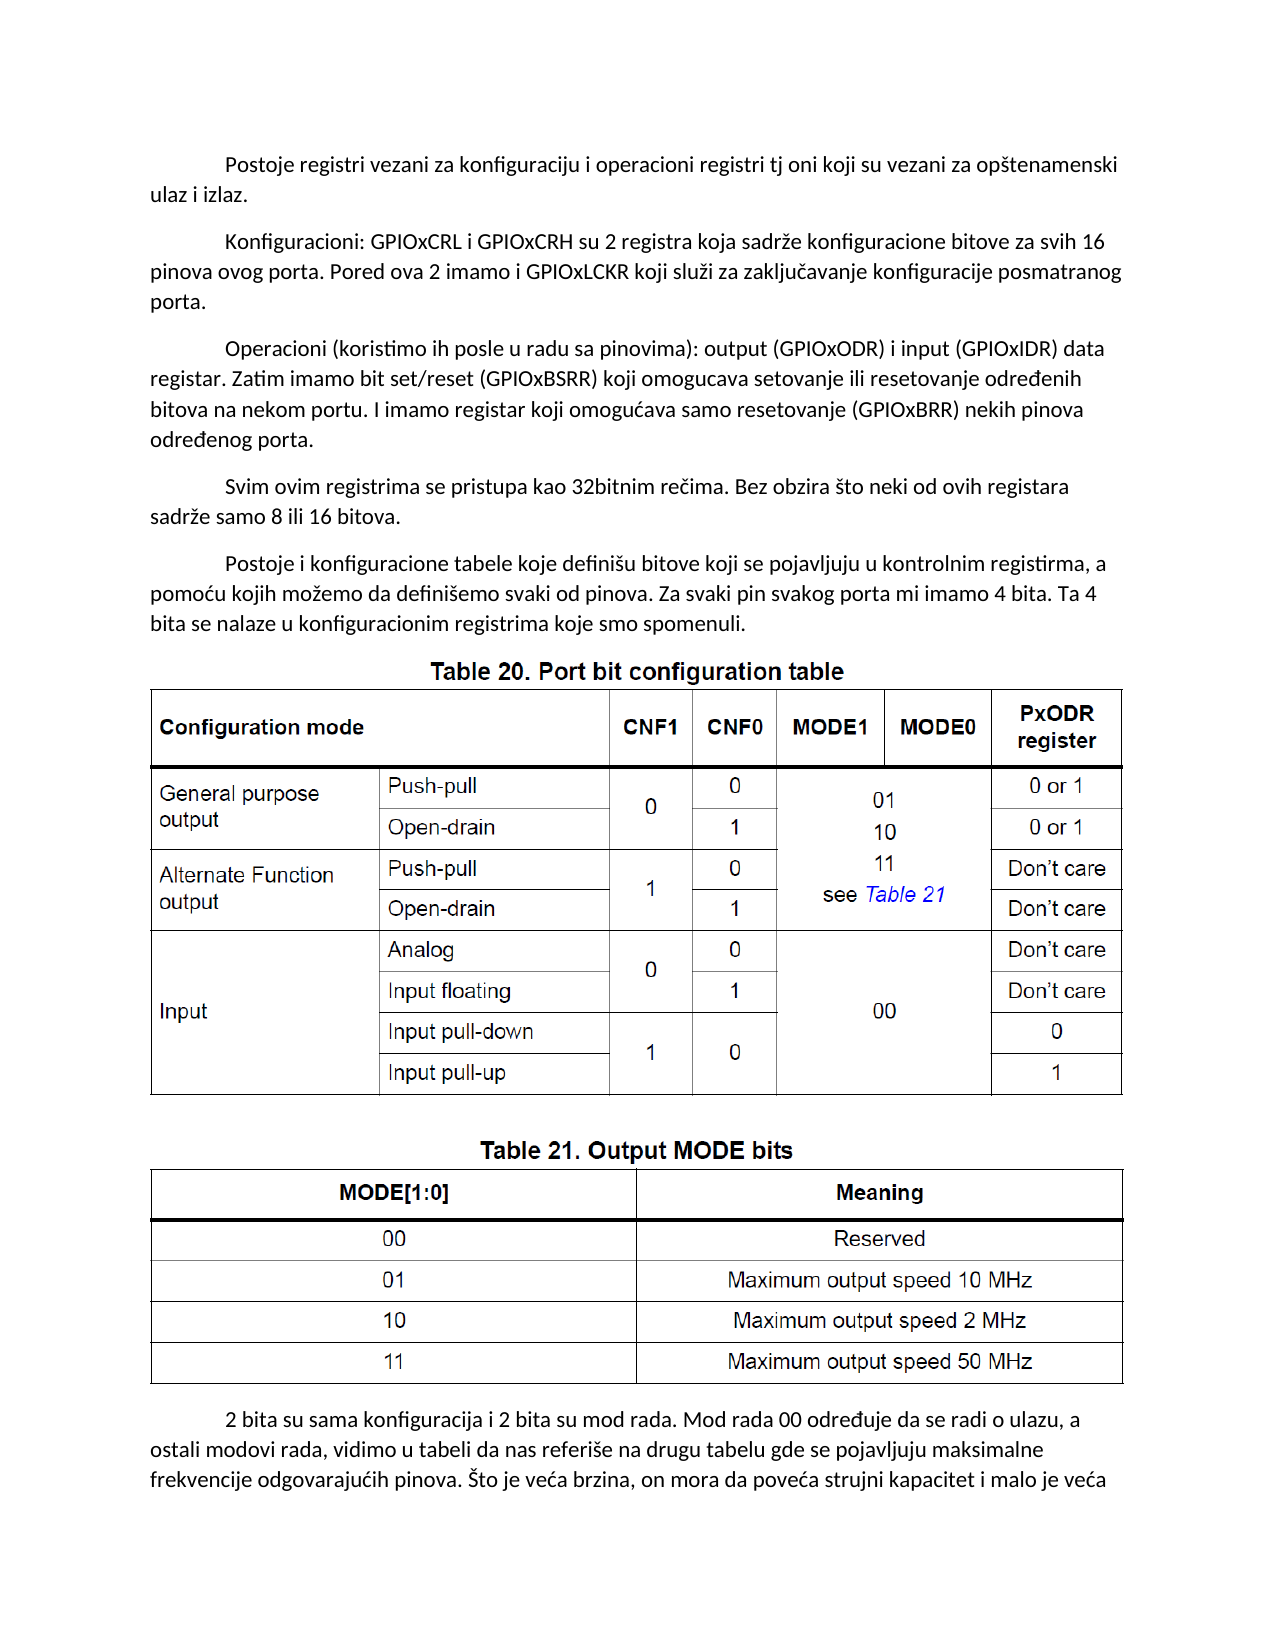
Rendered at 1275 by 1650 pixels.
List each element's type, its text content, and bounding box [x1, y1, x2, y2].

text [150, 1405, 1125, 1493]
text Svim ovim registrima se pristupa kao 32bitnim rečima. Bez obzira što neki od ovih registara sadrže samo 8 ili 16 bitova. [150, 472, 1125, 530]
text Postoje i konfiguracione tabele koje definišu bitove koji se pojavljuju u kontrolnim registirma, a pomoću kojih možemo da definišemo svaki od pinova. Za svaki pin svakog porta mi imamo 4 bita. Ta 4 bita se nalaze u konfiguracionim registrima koje smo spomenuli. [150, 549, 1125, 637]
text Postoje registri vezani za konfiguraciju i operacioni registri tj oni koji su vezani za opštenamenski ulaz i izlaz. [150, 150, 1125, 208]
text Operacioni (koristimo ih posle u radu sa pinovima): output (GPIOxODR) i input (GPIOxIDR) data registar. Zatim imamo bit set/reset (GPIOxBSRR) koji omogucava setovanje ili resetovanje određenih bitova na nekom portu. I imamo registar koji omogućava samo resetovanje (GPIOxBRR) nekih pinova određenog porta. [150, 334, 1125, 453]
text Konfiguracioni: GPIOxCRL i GPIOxCRH su 2 registra koja sadrže konfiguracione bitove za svih 16 pinova ovog porta. Pored ova 2 imamo i GPIOxLCKR koji služi za zaključavanje konfiguracije posmatranog porta. [150, 227, 1125, 316]
